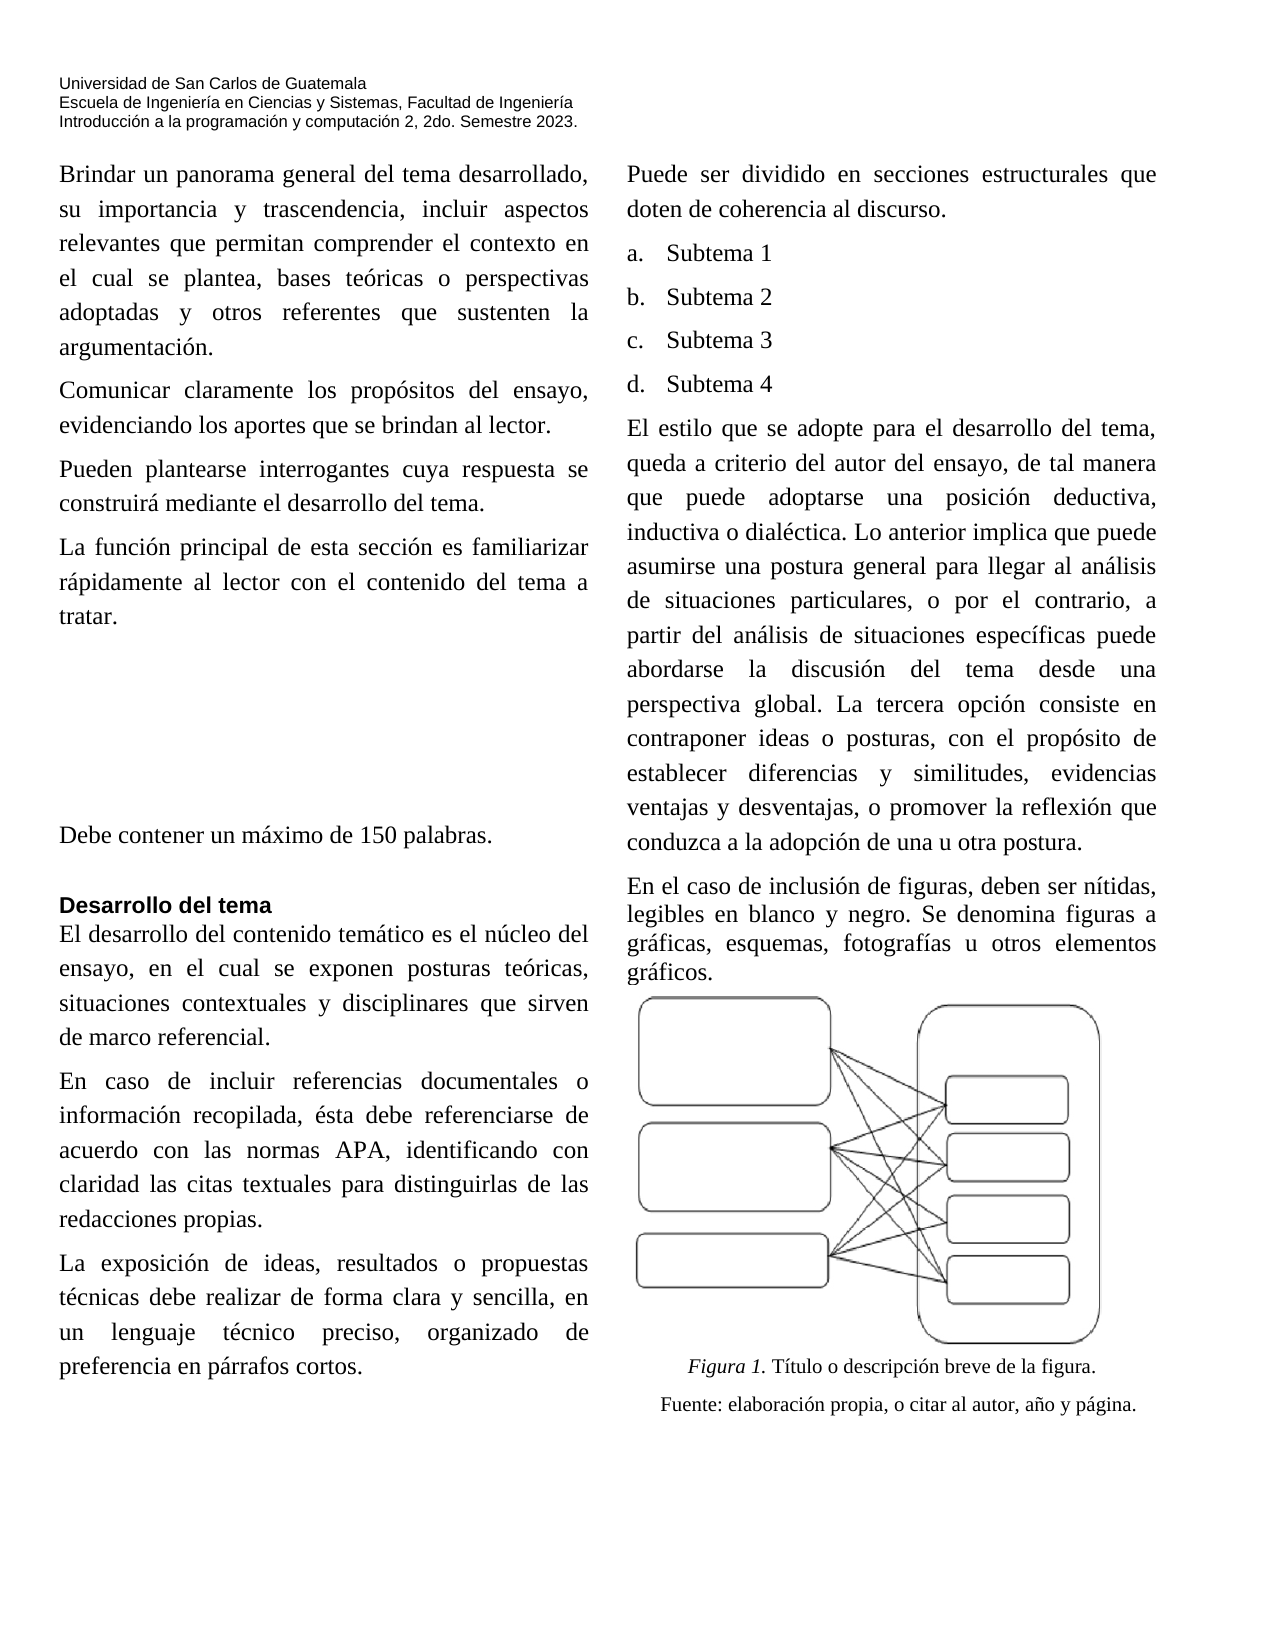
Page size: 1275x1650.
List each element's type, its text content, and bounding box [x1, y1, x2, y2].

text En el caso de inclusión de figuras, deben ser nítidas, legibles en blanco y negro. Se denomina figuras a gráficas, esquemas, fotografías u otros elementos gráficos. [627, 871, 1157, 986]
text Desarrollo del tema [59, 892, 589, 919]
text Fuente: elaboración propia, o citar al autor, año y página. [614, 1392, 1157, 1416]
text El desarrollo del contenido temático es el núcleo del ensayo, en el cual se exponen posturas teóricas, situaciones contextuales y disciplinares que sirven de marco referencial. [59, 919, 589, 1051]
text Puede ser dividido en secciones estructurales que doten de coherencia al discurso. [627, 159, 1157, 223]
text Debe contener un máximo de 150 palabras. [59, 821, 589, 849]
text La función principal de esta sección es familiarizar rápidamente al lector con el contenido del tema a tratar. [59, 532, 589, 630]
text a. Subtema 1 [627, 238, 1157, 266]
text Pueden plantearse interrogantes cuya respuesta se construirá mediante el desarrollo del tema. [59, 454, 589, 517]
text El estilo que se adopte para el desarrollo del tema, queda a criterio del autor del ensayo, de tal manera que puede adoptarse una posición deductiva, inductiva o dialéctica. Lo anterior implica que puede asumirse una postura general para llegar al análisis de situaciones particulares, o por el contrario, a partir del análisis de situaciones específicas puede abordarse la discusión del tema desde una perspectiva global. La tercera opción consiste en contraponer ideas o posturas, con el propósito de establecer diferencias y similitudes, evidencias ventajas y desventajas, o promover la reflexión que conduzca a la adopción de una u otra postura. [627, 413, 1157, 856]
text c. Subtema 3 [627, 325, 1157, 354]
text La exposición de ideas, resultados o propuestas técnicas debe realizar de forma clara y sencilla, en un lenguaje técnico preciso, organizado de preferencia en párrafos cortos. [59, 1248, 589, 1380]
text Comunicar claramente los propósitos del ensayo, evidenciando los aportes que se brindan al lector. [59, 376, 589, 439]
text Figura 1. Título o descripción breve de la figura. [627, 1354, 1157, 1378]
text Brindar un panorama general del tema desarrollado, su importancia y trascendencia, incluir aspectos relevantes que permitan comprender el contexto en el cual se plantea, bases teóricas o perspectivas adoptadas y otros referentes que sustenten la argumentación. [59, 159, 589, 361]
text b. Subtema 2 [627, 282, 1157, 310]
text En caso de incluir referencias documentales o información recopilada, ésta debe referenciarse de acuerdo con las normas APA, identificando con claridad las citas textuales para distinguirlas de las redacciones propias. [59, 1066, 589, 1233]
text d. Subtema 4 [627, 369, 1157, 398]
picture [626, 985, 1106, 1354]
